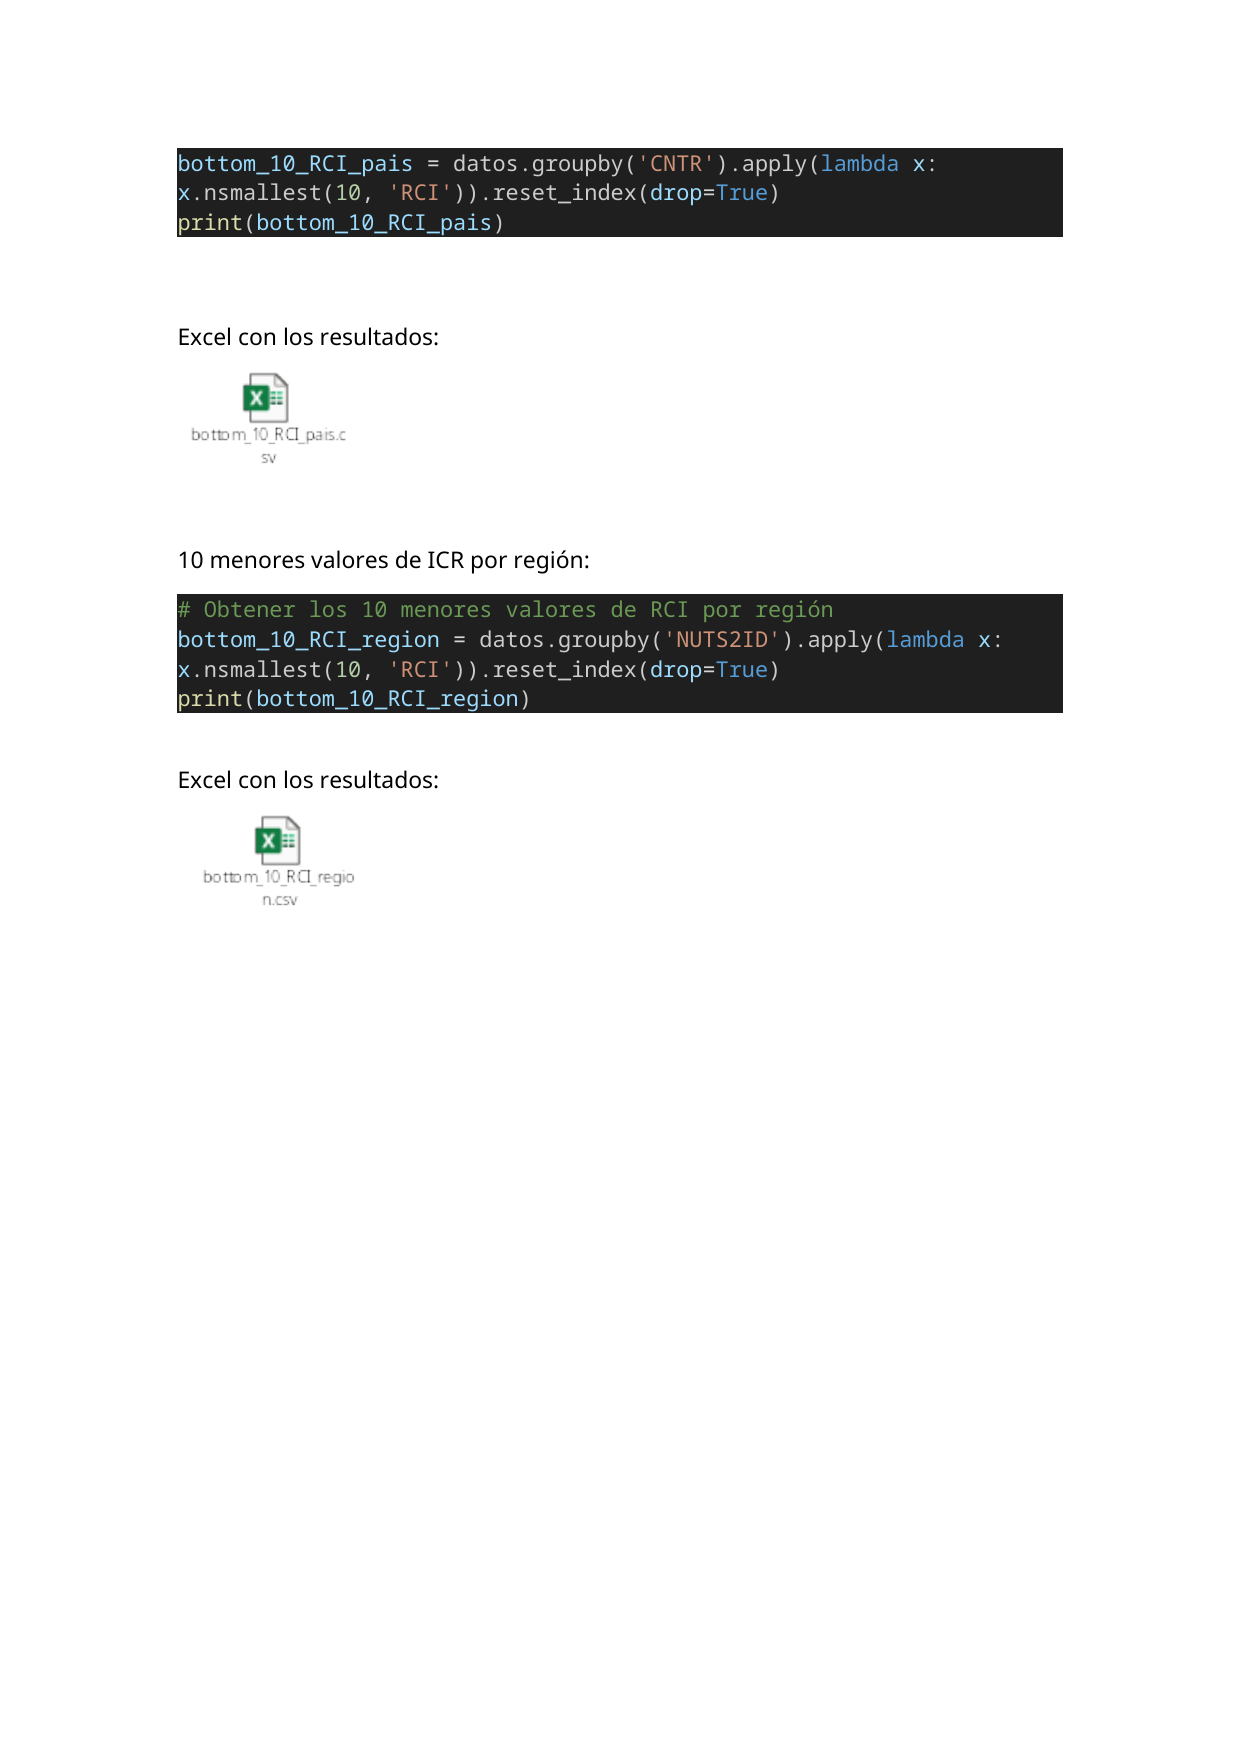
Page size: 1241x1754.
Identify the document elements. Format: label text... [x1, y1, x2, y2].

text # Obtener los 10 menores valores de RCI por región [177, 594, 1063, 624]
text 10 menores valores de ICR por región: [177, 544, 1063, 575]
text print(bottom_10_RCI_region) [177, 683, 1063, 713]
text Excel con los resultados: [177, 321, 1063, 352]
text bottom_10_RCI_pais = datos.groupby('CNTR').apply(lambda x: x.nsmallest(10, 'RCI')).reset_index(drop=True) [177, 148, 1063, 207]
text bottom_10_RCI_region = datos.groupby('NUTS2ID').apply(lambda x: x.nsmallest(10, 'RCI')).reset_index(drop=True) [177, 624, 1063, 683]
text Excel con los resultados: [177, 764, 1063, 795]
text print(bottom_10_RCI_pais) [177, 207, 1063, 237]
